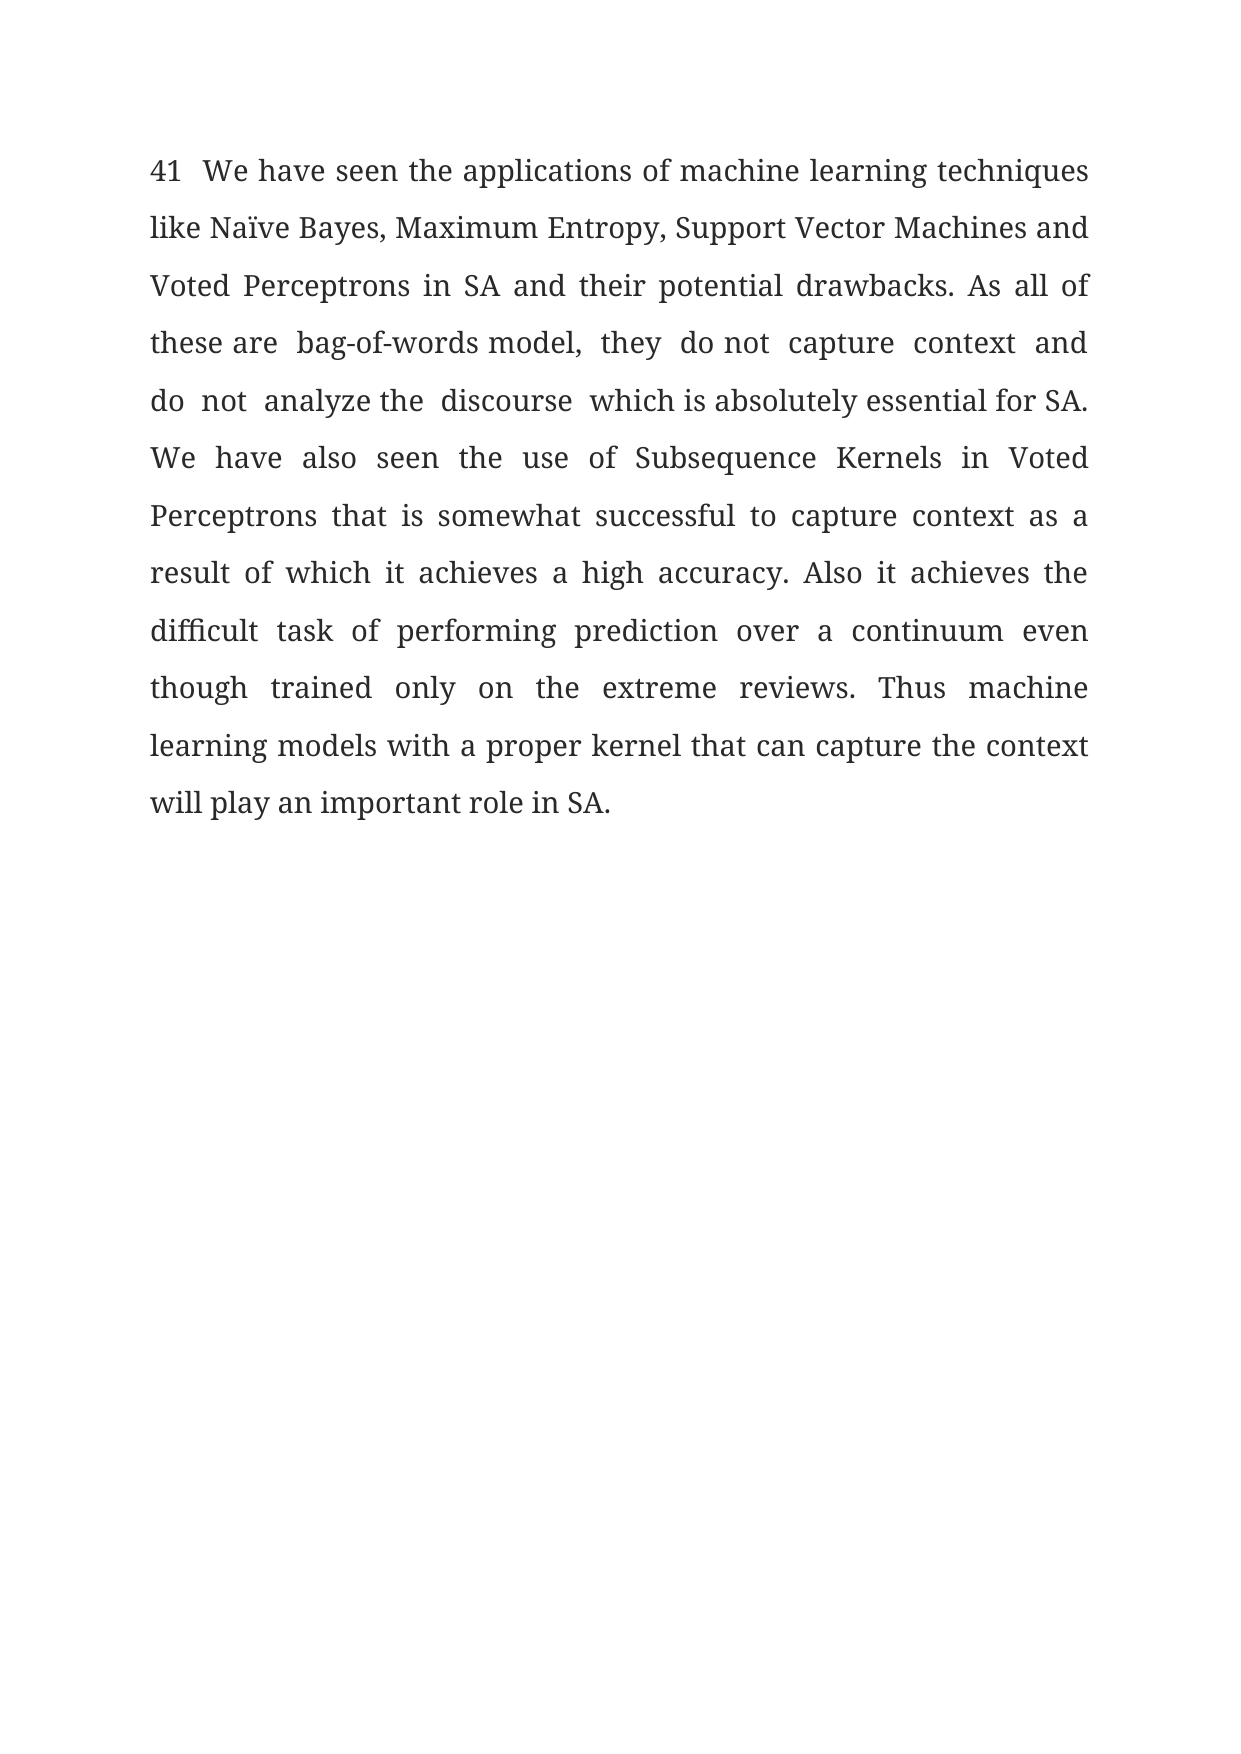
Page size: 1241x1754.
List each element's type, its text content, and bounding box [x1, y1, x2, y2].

text 41 We have seen the applications of machine learning techniques like Naïve Bayes, Maximum Entropy, Support Vector Machines and Voted Perceptrons in SA and their potential drawbacks. As all of these are bag-of-words model, they do not capture context and do not analyze the discourse which is absolutely essential for SA. We have also seen the use of Subsequence Kernels in Voted Perceptrons that is somewhat successful to capture context as a result of which it achieves a high accuracy. Also it achieves the difficult task of performing prediction over a continuum even though trained only on the extreme reviews. Thus machine learning models with a proper kernel that can capture the context will play an important role in SA. [150, 150, 1090, 822]
